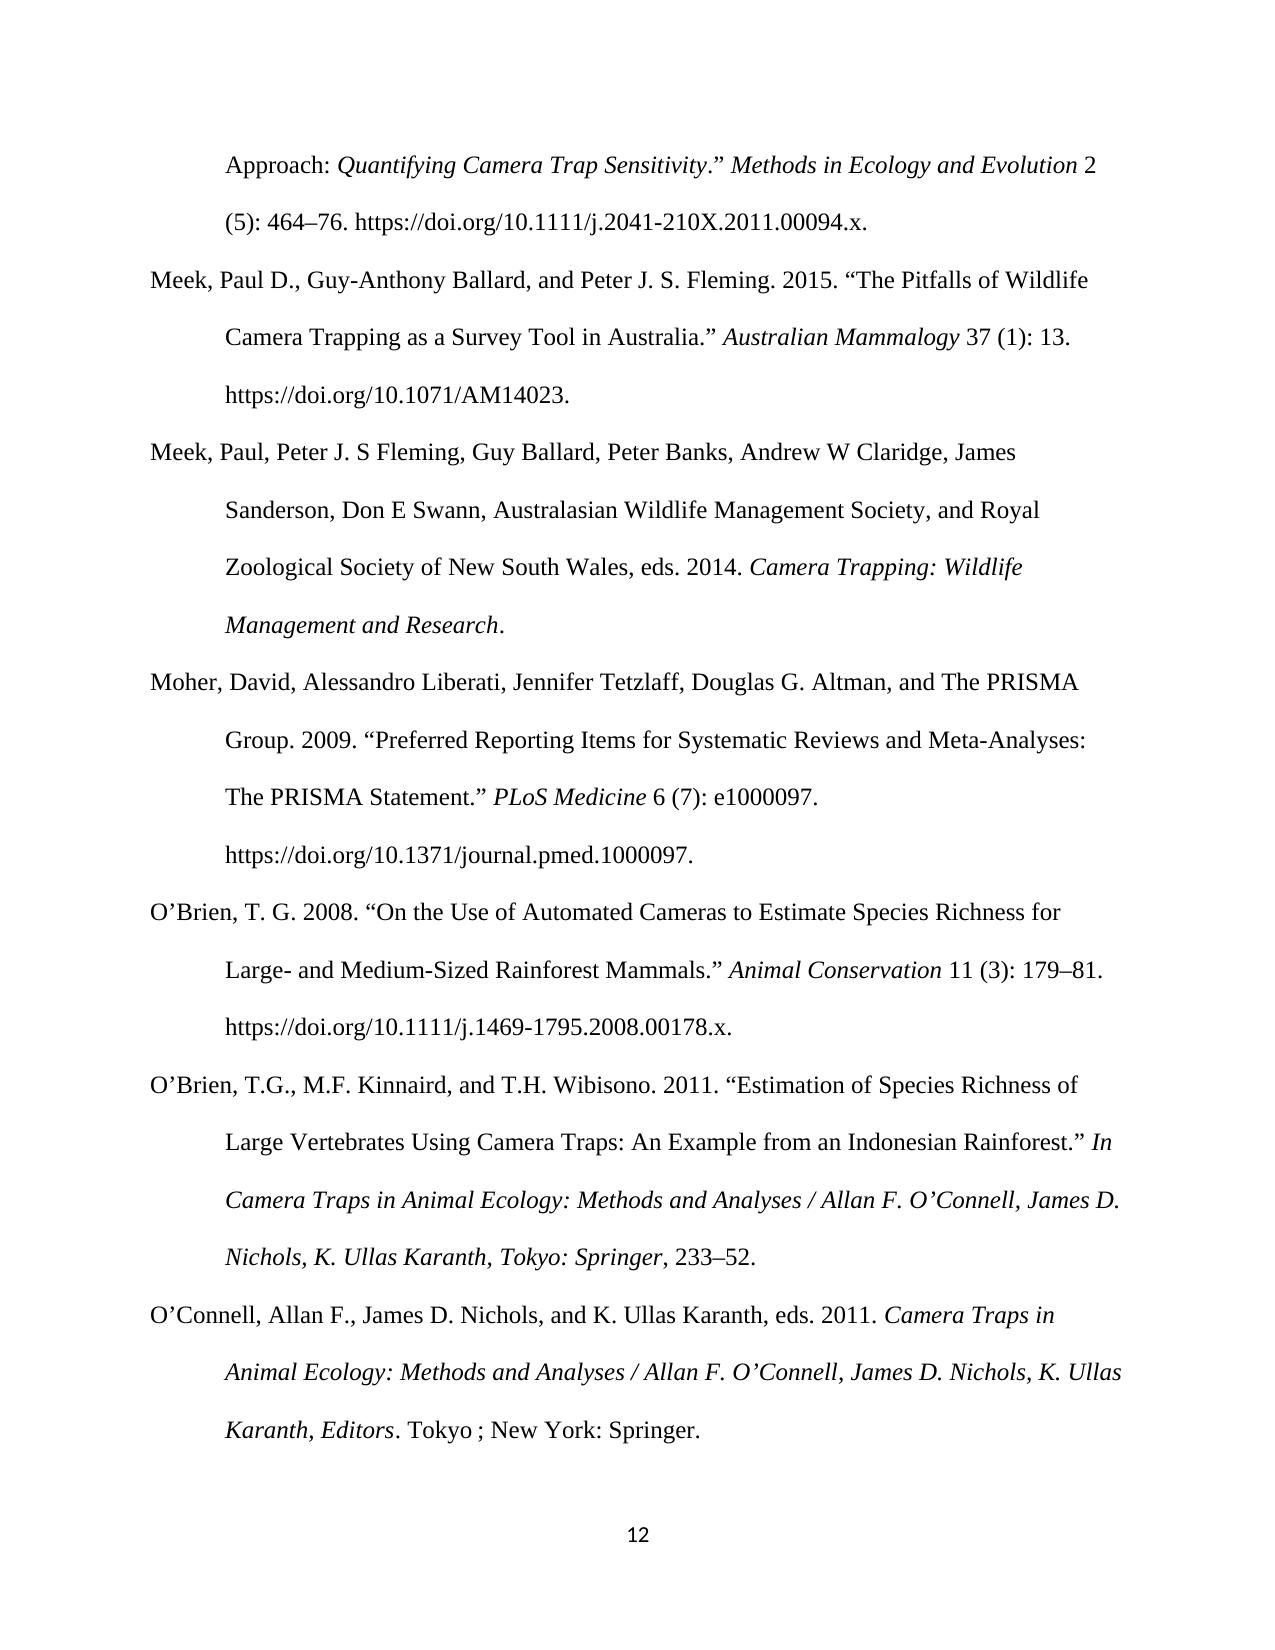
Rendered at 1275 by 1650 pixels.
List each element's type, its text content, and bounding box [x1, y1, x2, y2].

text Moher, David, Alessandro Liberati, Jennifer Tetzlaff, Douglas G. Altman, and The PRISMA Group. 2009. “Preferred Reporting Items for Systematic Reviews and Meta-Analyses: The PRISMA Statement.” PLoS Medicine 6 (7): e1000097. https://doi.org/10.1371/journal.pmed.1000097. [150, 667, 1125, 869]
text Meek, Paul D., Guy-Anthony Ballard, and Peter J. S. Fleming. 2015. “The Pitfalls of Wildlife Camera Trapping as a Survey Tool in Australia.” Australian Mammalogy 37 (1): 13. https://doi.org/10.1071/AM14023. [150, 265, 1125, 409]
text Meek, Paul, Peter J. S Fleming, Guy Ballard, Peter Banks, Andrew W Claridge, James Sanderson, Don E Swann, Australasian Wildlife Management Society, and Royal Zoological Society of New South Wales, eds. 2014. Camera Trapping: Wildlife Management and Research. [150, 437, 1125, 639]
text O’Connell, Allan F., James D. Nichols, and K. Ullas Karanth, eds. 2011. Camera Traps in Animal Ecology: Methods and Analyses / Allan F. O’Connell, James D. Nichols, K. Ullas Karanth, Editors. Tokyo ; New York: Springer. [150, 1300, 1125, 1444]
text O’Brien, T. G. 2008. “On the Use of Automated Cameras to Estimate Species Richness for Large- and Medium-Sized Rainforest Mammals.” Animal Conservation 11 (3): 179–81. https://doi.org/10.1111/j.1469-1795.2008.00178.x. [150, 897, 1125, 1041]
text O’Brien, T.G., M.F. Kinnaird, and T.H. Wibisono. 2011. “Estimation of Species Richness of Large Vertebrates Using Camera Traps: An Example from an Indonesian Rainforest.” In Camera Traps in Animal Ecology: Methods and Analyses / Allan F. O’Connell, James D. Nichols, K. Ullas Karanth, Tokyo: Springer, 233–52. [150, 1070, 1125, 1271]
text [150, 150, 1125, 236]
